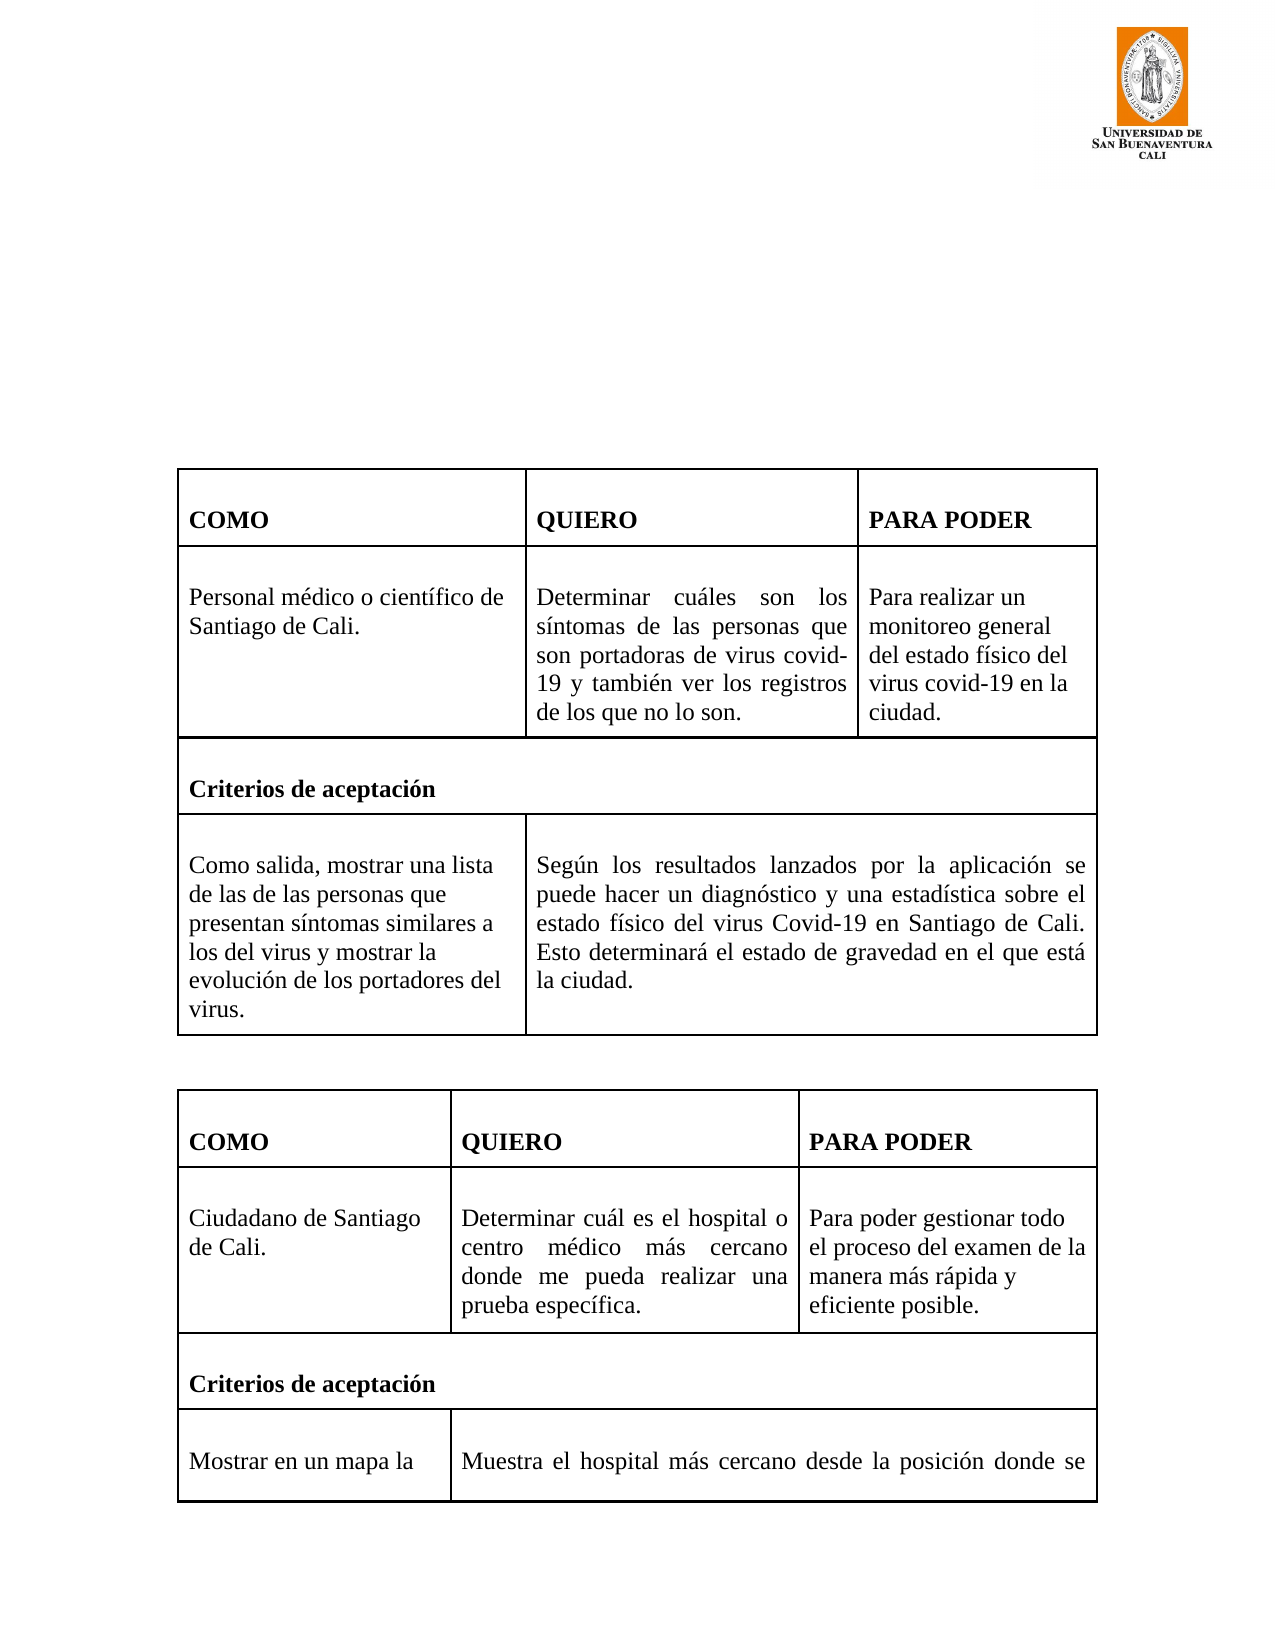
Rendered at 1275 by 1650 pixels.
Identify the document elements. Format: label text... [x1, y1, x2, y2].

table_cell Ciudadano de Santiago de Cali. [179, 1168, 450, 1332]
table_header QUIERO [527, 470, 857, 545]
table_cell Mostrar en un mapa la ubicación del hospital o centro médico más cercano. [179, 1410, 450, 1500]
table_cell Según los resultados lanzados por la aplicación se puede hacer un diagnóstico y una estadística sobre el estado físico del virus Covid-19 en Santiago de Cali. Esto determinará el estado de gravedad en el que está la ciudad. [527, 815, 1096, 1033]
table_cell Para realizar un monitoreo general del estado físico del virus covid-19 en la ciudad. [859, 547, 1096, 736]
table_cell Como salida, mostrar una lista de las de las personas que presentan síntomas similares a los del virus y mostrar la evolución de los portadores del virus. [179, 815, 525, 1033]
table_cell Muestra el hospital más cercano desde la posición donde se encuentra el usuario para su a atención. [452, 1410, 1096, 1500]
table_header COMO [179, 1091, 450, 1166]
table_cell Personal médico o científico de Santiago de Cali. [179, 547, 525, 736]
table_cell Determinar cuál es el hospital o centro médico más cercano donde me pueda realizar una prueba específica. [452, 1168, 798, 1332]
table_cell Para poder gestionar todo el proceso del examen de la manera más rápida y eficiente posible. [800, 1168, 1096, 1332]
table_cell Criterios de aceptación [179, 1334, 1096, 1408]
table_header PARA PODER [800, 1091, 1096, 1166]
table_cell Criterios de aceptación [179, 739, 1096, 813]
table_cell Determinar cuáles son los síntomas de las personas que son portadoras de virus covid-19 y también ver los registros de los que no lo son. [527, 547, 857, 736]
picture [1032, 0, 1275, 189]
table_header COMO [179, 470, 525, 545]
table_header QUIERO [452, 1091, 798, 1166]
table_header PARA PODER [859, 470, 1096, 545]
